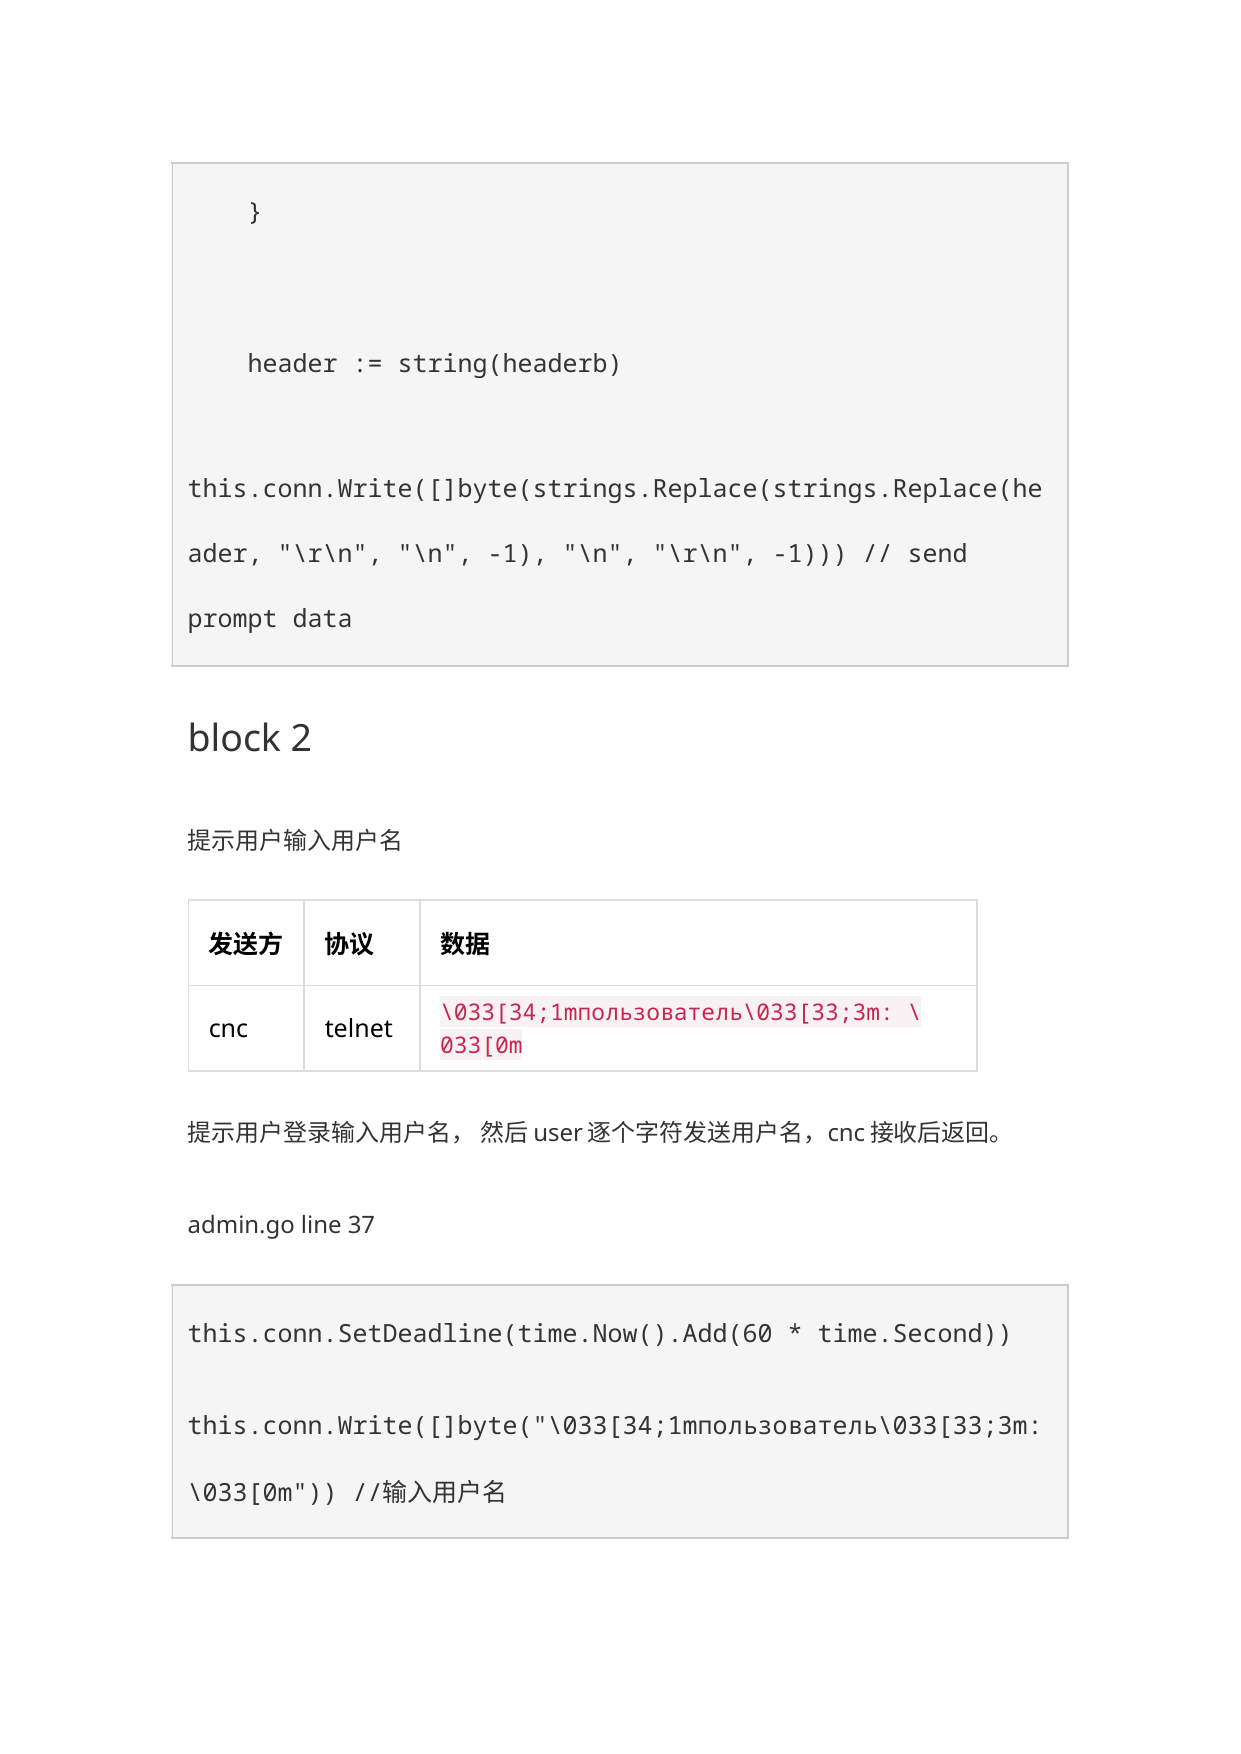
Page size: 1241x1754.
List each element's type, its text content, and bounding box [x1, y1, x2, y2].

table_cell telnet [305, 986, 419, 1070]
text this.conn.SetDeadline(time.Now().Add(60 * time.Second)) [173, 1286, 1067, 1365]
text block 2 [187, 704, 1053, 769]
text 提示用户输入用户名 [187, 807, 1053, 872]
text this.conn.Write([]byte(strings.Replace(strings.Replace(header, "\r\n", "\n", -1), "\n", "\r\n", -1))) // send prompt data [173, 407, 1067, 665]
table_header 协议 [305, 901, 419, 984]
text this.conn.Write([]byte("\033[34;1mпользователь\033[33;3m: \033[0m")) //输入用户名 [173, 1376, 1067, 1537]
text } [173, 164, 1067, 243]
table_header 发送方 [189, 901, 303, 984]
text header := string(headerb) [173, 314, 1067, 396]
table_header 数据 [421, 901, 976, 984]
text admin.go line 37 [187, 1191, 1053, 1256]
table_cell \033[34;1mпользователь\033[33;3m: \033[0m [421, 986, 976, 1070]
text 提示用户登录输入用户名， 然后user逐个字符发送用户名，cnc接收后返回。 [187, 1099, 1053, 1164]
table_cell cnc [189, 986, 303, 1070]
